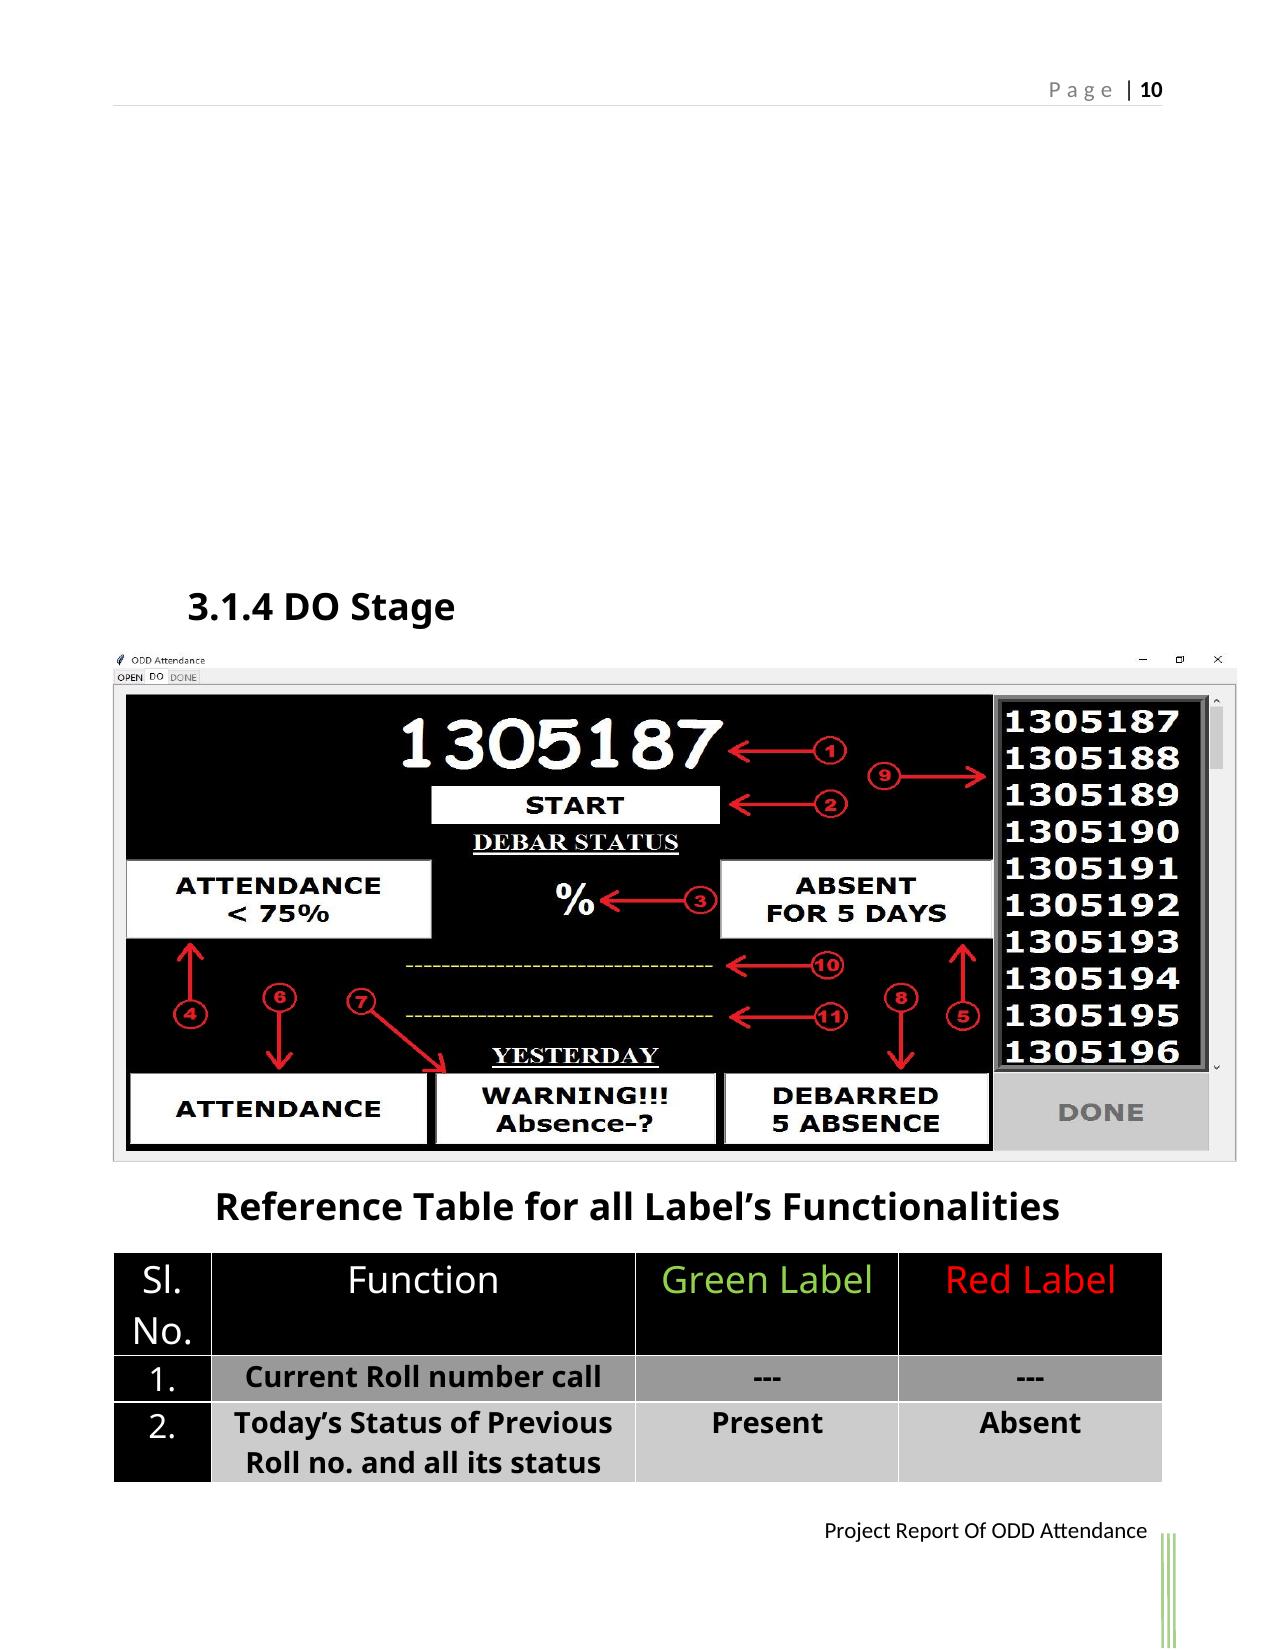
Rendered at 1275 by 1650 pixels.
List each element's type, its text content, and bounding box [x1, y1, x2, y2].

table_cell 2. [114, 1403, 211, 1482]
picture [112, 652, 1238, 1162]
text Reference Table for all Label’s Functionalities [112, 1180, 1162, 1231]
table_cell Absent [899, 1403, 1162, 1482]
table_header Sl. No. [114, 1253, 211, 1355]
table_header Green Label [636, 1253, 898, 1355]
table_cell 1. [114, 1356, 211, 1401]
table_cell Present [636, 1403, 898, 1482]
table_cell --- [899, 1356, 1162, 1401]
table_cell --- [636, 1356, 898, 1401]
table_cell Current Roll number call [212, 1356, 635, 1401]
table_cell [212, 1403, 635, 1482]
table_header Function [212, 1253, 635, 1355]
table_header Red Label [899, 1253, 1162, 1355]
text 3.1.4 DO Stage [112, 581, 1162, 632]
